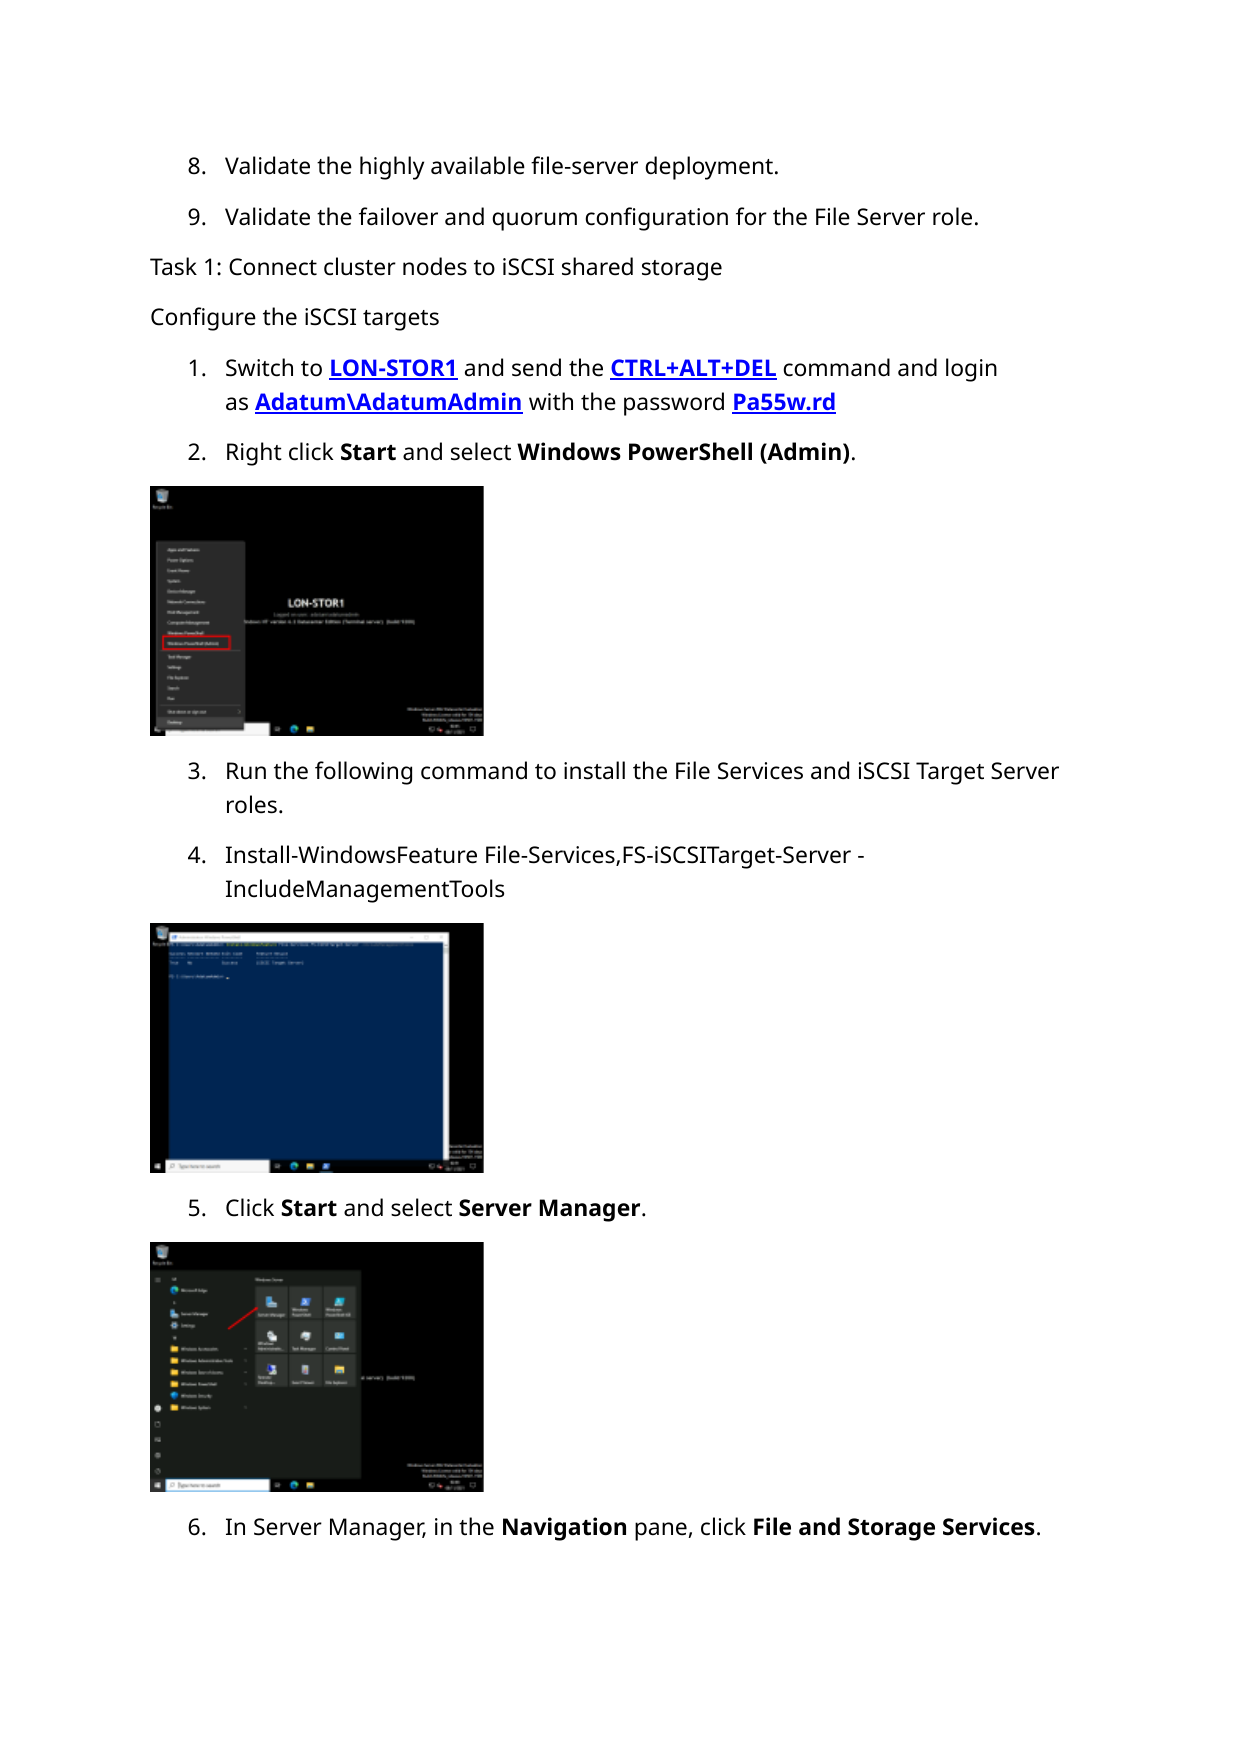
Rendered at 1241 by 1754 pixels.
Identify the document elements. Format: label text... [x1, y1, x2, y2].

picture [150, 923, 484, 1173]
list Click Start and select Server Manager. [187, 1192, 1090, 1223]
list Validate the highly available file-server deployment. [187, 150, 1090, 181]
picture [150, 486, 484, 736]
text Configure the iSCSI targets [150, 301, 1090, 332]
text Task 1: Connect cluster nodes to iSCSI shared storage [150, 251, 1090, 282]
list In Server Manager, in the Navigation pane, click File and Storage Services. [187, 1511, 1090, 1542]
list Validate the failover and quorum configuration for the File Server role. [187, 200, 1090, 232]
list Install-WindowsFeature File-Services,FS-iSCSITarget-Server -IncludeManagementTools [187, 839, 1090, 904]
list Right click Start and select Windows PowerShell (Admin). [187, 436, 1090, 467]
picture [150, 1242, 484, 1492]
list Run the following command to install the File Services and iSCSI Target Server roles. [187, 755, 1090, 820]
list Switch to LON-STOR1 and send the CTRL+ALT+DEL command and login as Adatum\AdatumAdmin with the password Pa55w.rd [187, 352, 1090, 417]
